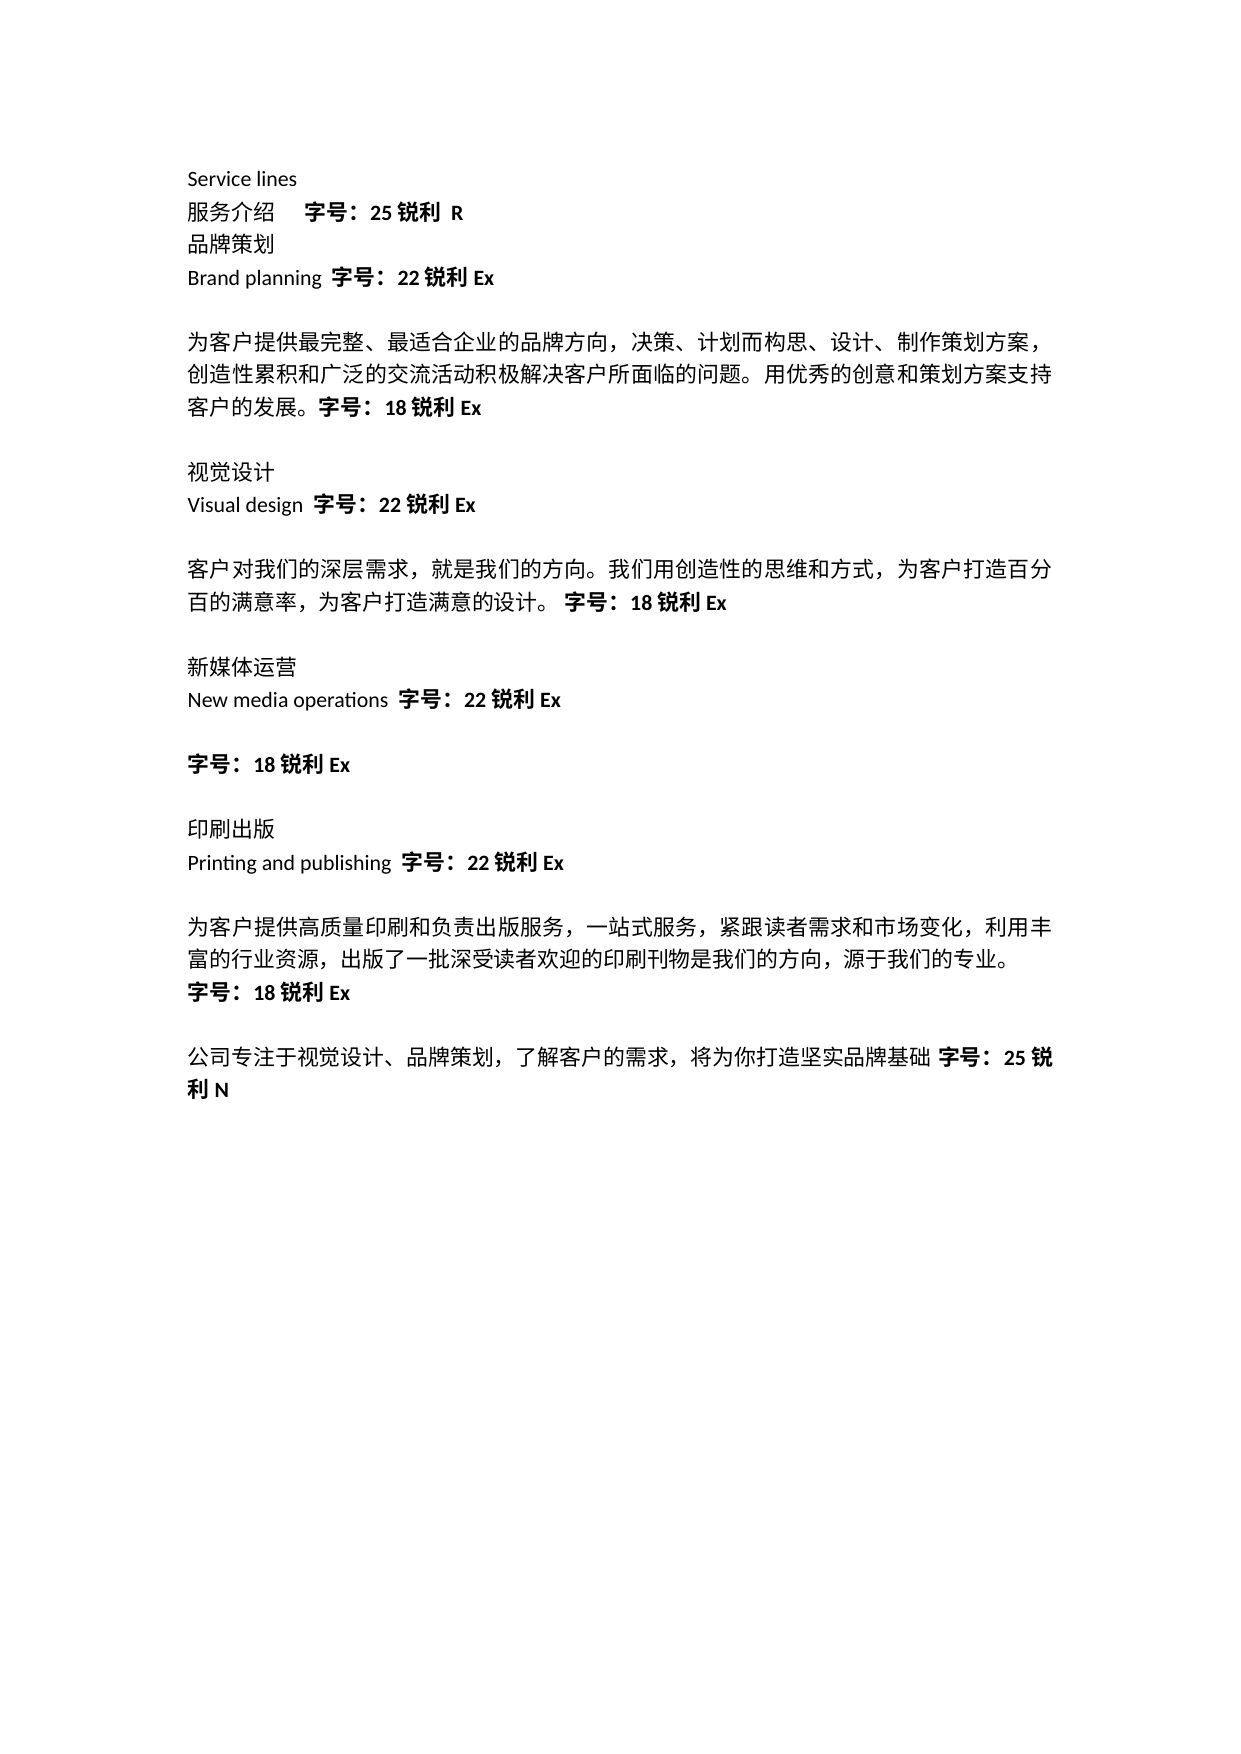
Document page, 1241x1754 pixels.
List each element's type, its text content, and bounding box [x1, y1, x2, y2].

text Service lines [187, 162, 1053, 194]
text 字号：18 锐利 Ex [187, 974, 1053, 1007]
text 服务介绍 字号：25 锐利 R [187, 194, 1053, 227]
text 字号：18 锐利 Ex [187, 747, 1053, 779]
text 客户对我们的深层需求，就是我们的方向。我们用创造性的思维和方式，为客户打造百分百的满意率，为客户打造满意的设计。 字号：18 锐利 Ex [187, 552, 1053, 617]
text 为客户提供最完整、最适合企业的品牌方向，决策、计划而构思、设计、制作策划方案，创造性累积和广泛的交流活动积极解决客户所面临的问题。用优秀的创意和策划方案支持客户的发展。字号：18 锐利 Ex [187, 324, 1053, 422]
text Brand planning 字号：22 锐利 Ex [187, 259, 1053, 292]
text New media operations 字号：22 锐利 Ex [187, 682, 1053, 714]
text 为客户提供高质量印刷和负责出版服务，一站式服务，紧跟读者需求和市场变化，利用丰富的行业资源，出版了一批深受读者欢迎的印刷刊物是我们的方向，源于我们的专业。 [187, 909, 1053, 974]
text 品牌策划 [187, 227, 1053, 259]
text Visual design 字号：22 锐利 Ex [187, 487, 1053, 519]
text 新媒体运营 [187, 649, 1053, 682]
text 公司专注于视觉设计、品牌策划，了解客户的需求，将为你打造坚实品牌基础 字号：25 锐利 N [187, 1039, 1053, 1104]
text 印刷出版 [187, 812, 1053, 844]
text 视觉设计 [187, 454, 1053, 487]
text Printing and publishing 字号：22 锐利 Ex [187, 844, 1053, 877]
